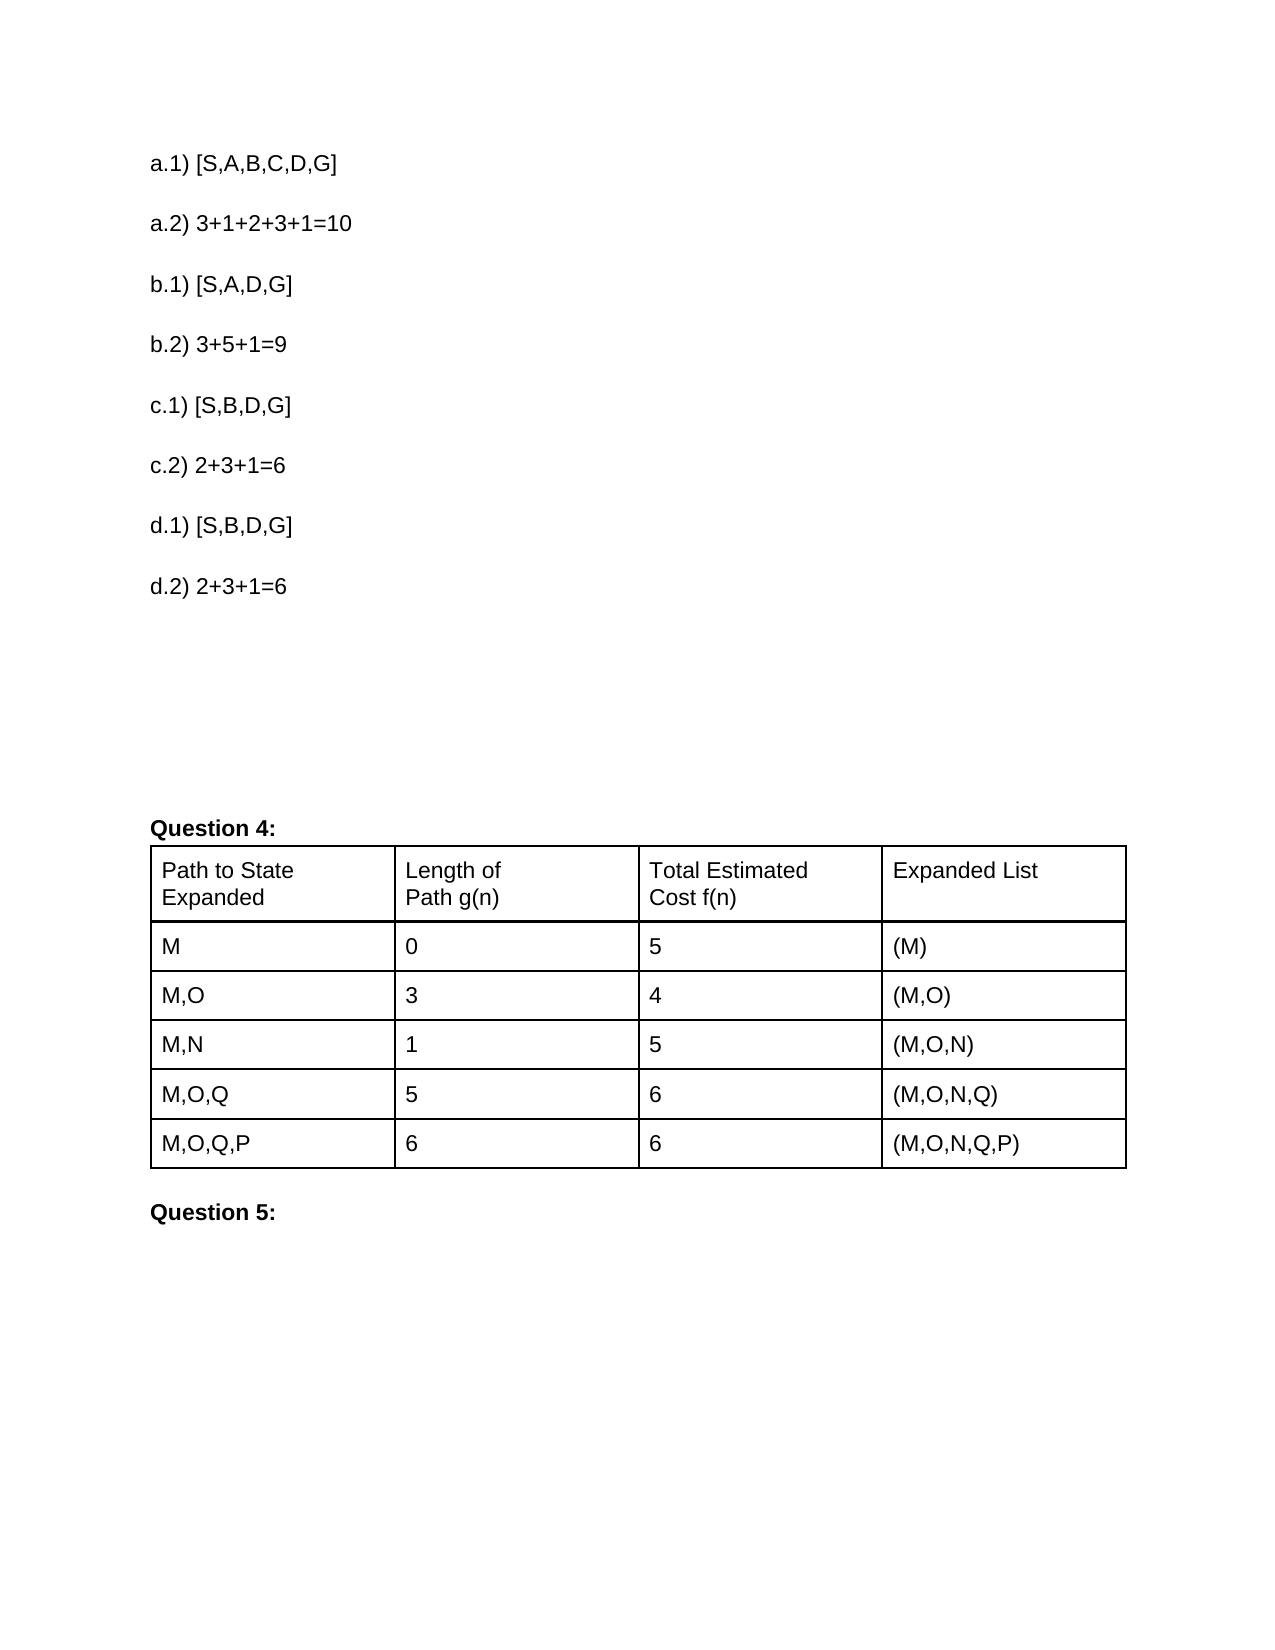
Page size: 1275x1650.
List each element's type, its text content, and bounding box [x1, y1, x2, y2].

text Question 4: [150, 814, 1125, 841]
table_cell 6 [396, 1120, 638, 1167]
text b.2) 3+5+1=9 [150, 331, 1125, 358]
text d.2) 2+3+1=6 [150, 573, 1125, 599]
table_cell M,O [152, 972, 394, 1019]
table_header Length of Path g(n) [396, 847, 638, 920]
table_cell 1 [396, 1021, 638, 1068]
table_cell (M,O,N,Q) [883, 1070, 1125, 1117]
table_cell (M,O,N) [883, 1021, 1125, 1068]
text b.1) [S,A,D,G] [150, 271, 1125, 297]
table_cell M,N [152, 1021, 394, 1068]
table_cell (M,O) [883, 972, 1125, 1019]
text a.1) [S,A,B,C,D,G] [150, 150, 1125, 176]
text a.2) 3+1+2+3+1=10 [150, 210, 1125, 237]
table_cell 5 [640, 1021, 881, 1068]
text d.1) [S,B,D,G] [150, 512, 1125, 539]
table_cell M,O,Q [152, 1070, 394, 1117]
table_cell (M) [883, 923, 1125, 970]
table_header Total Estimated Cost f(n) [640, 847, 881, 920]
table_cell M [152, 923, 394, 970]
text c.2) 2+3+1=6 [150, 452, 1125, 478]
table_cell 4 [640, 972, 881, 1019]
table_header Expanded List [883, 847, 1125, 920]
table_cell 5 [640, 923, 881, 970]
table_cell 5 [396, 1070, 638, 1117]
table_cell 6 [640, 1070, 881, 1117]
table_cell M,O,Q,P [152, 1120, 394, 1167]
table_header Path to State Expanded [152, 847, 394, 920]
text c.1) [S,B,D,G] [150, 392, 1125, 418]
table_cell 0 [396, 923, 638, 970]
table_cell 3 [396, 972, 638, 1019]
text Question 5: [150, 1199, 1125, 1225]
table_cell (M,O,N,Q,P) [883, 1120, 1125, 1167]
table_cell 6 [640, 1120, 881, 1167]
